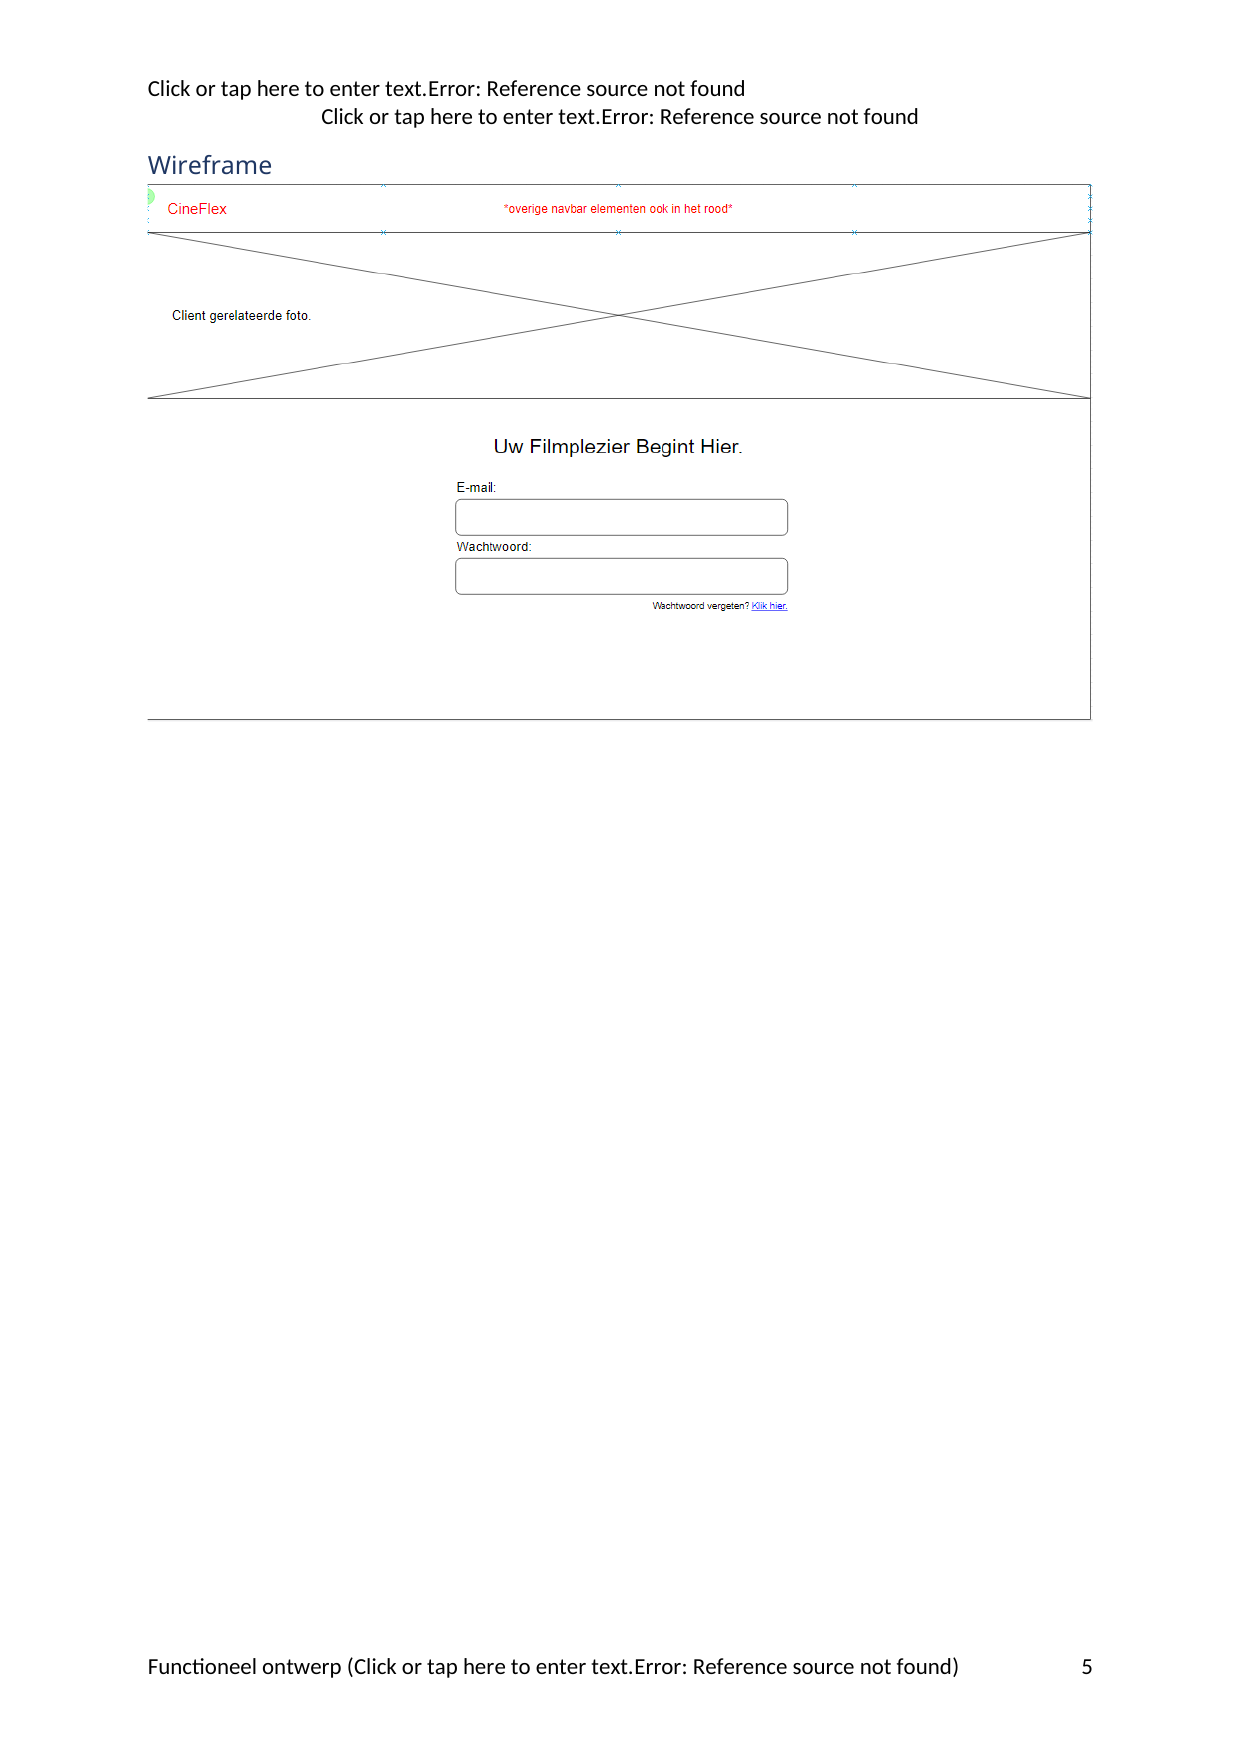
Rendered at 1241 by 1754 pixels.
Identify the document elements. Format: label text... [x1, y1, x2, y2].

subtitle Wireframe [148, 148, 1093, 182]
picture [147, 184, 1093, 722]
